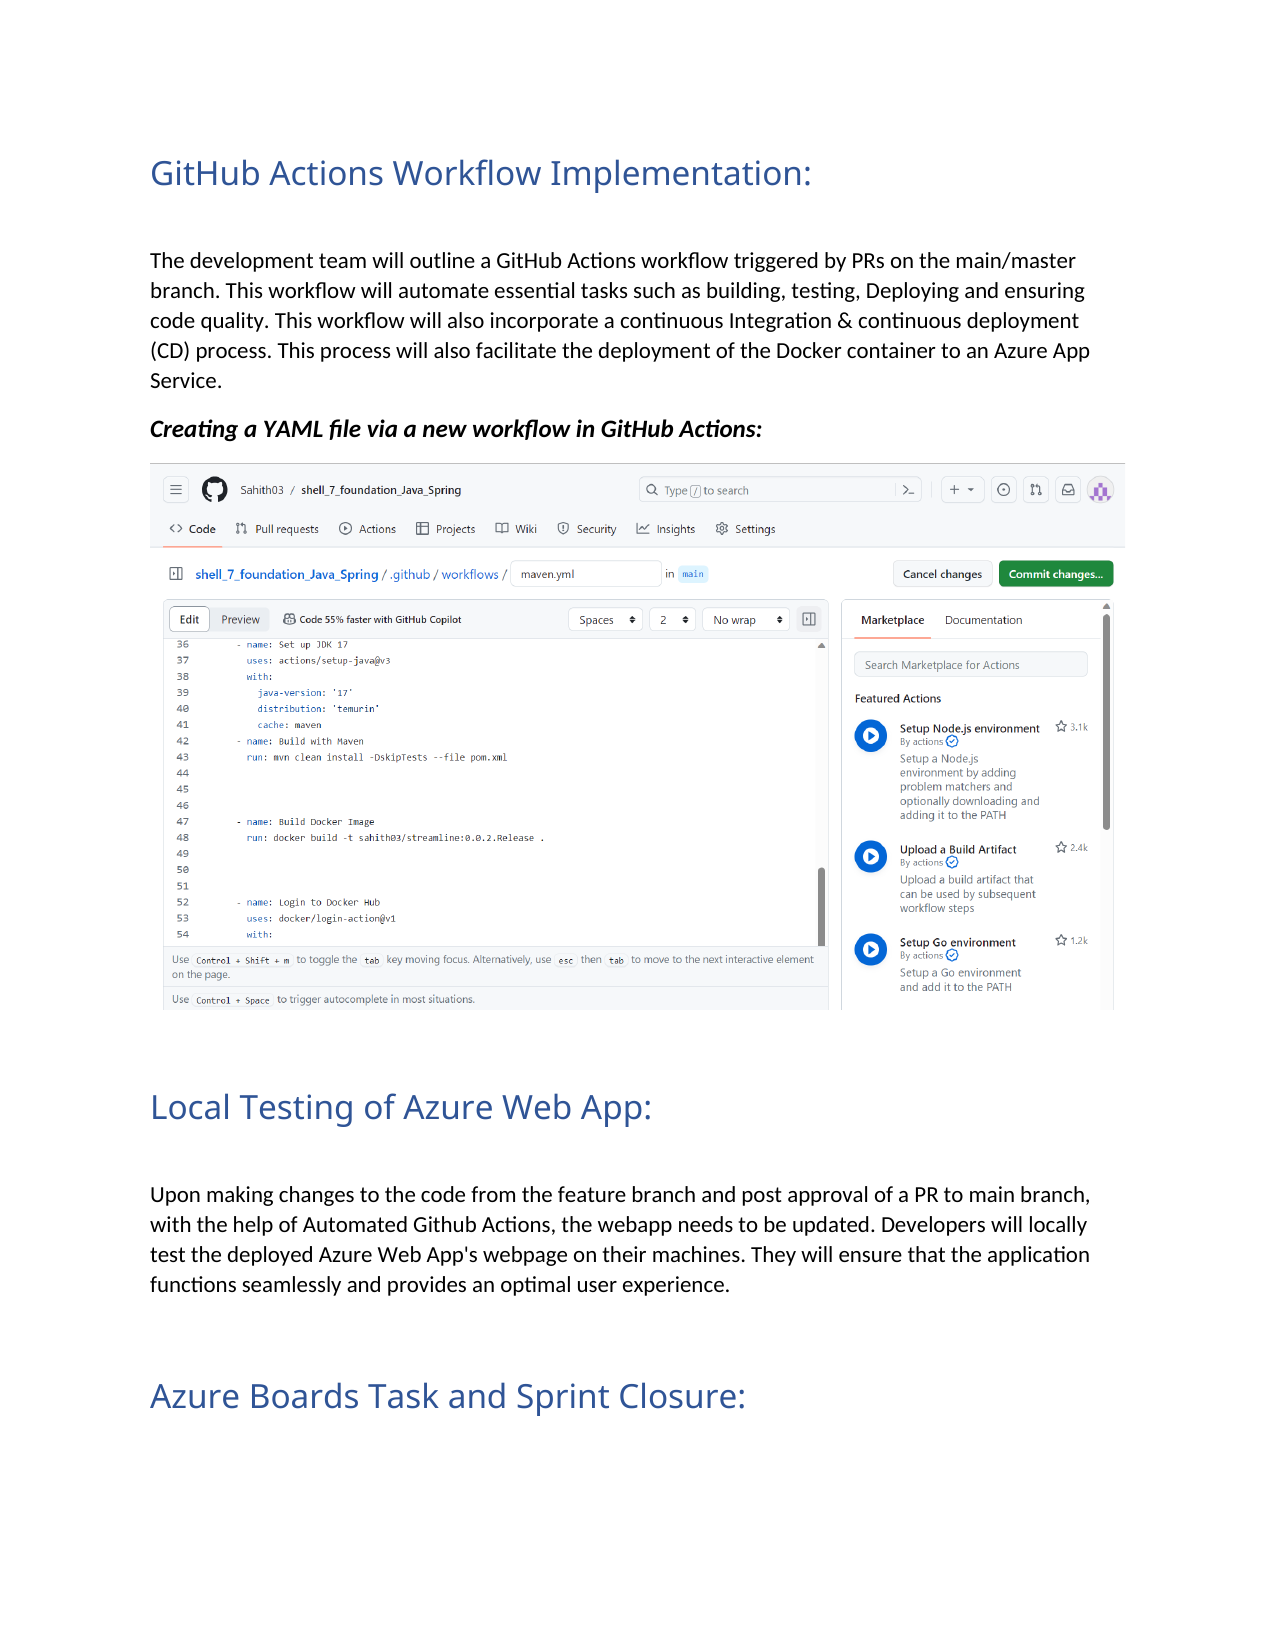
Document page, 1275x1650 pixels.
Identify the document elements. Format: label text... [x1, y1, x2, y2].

subtitle Azure Boards Task and Sprint Closure: [150, 1373, 1125, 1418]
text Creating a YAML file via a new workflow in GitHub Actions: [150, 413, 1125, 444]
picture [150, 463, 1125, 1010]
text The development team will outline a GitHub Actions workflow triggered by PRs on the main/master branch. This workflow will automate essential tasks such as building, testing, Deploying and ensuring code quality. This workflow will also incorporate a continuous Integration & continuous deployment (CD) process. This process will also facilitate the deployment of the Docker container to an Azure App Service. [150, 246, 1125, 395]
subtitle GitHub Actions Workflow Implementation: [150, 150, 1125, 195]
text Upon making changes to the code from the feature branch and post approval of a PR to main branch, with the help of Automated Github Actions, the webapp needs to be updated. Developers will locally test the deployed Azure Web App's webpage on their machines. They will ensure that the application functions seamlessly and provides an optimal user experience. [150, 1180, 1125, 1298]
subtitle Local Testing of Azure Web App: [150, 1084, 1125, 1129]
